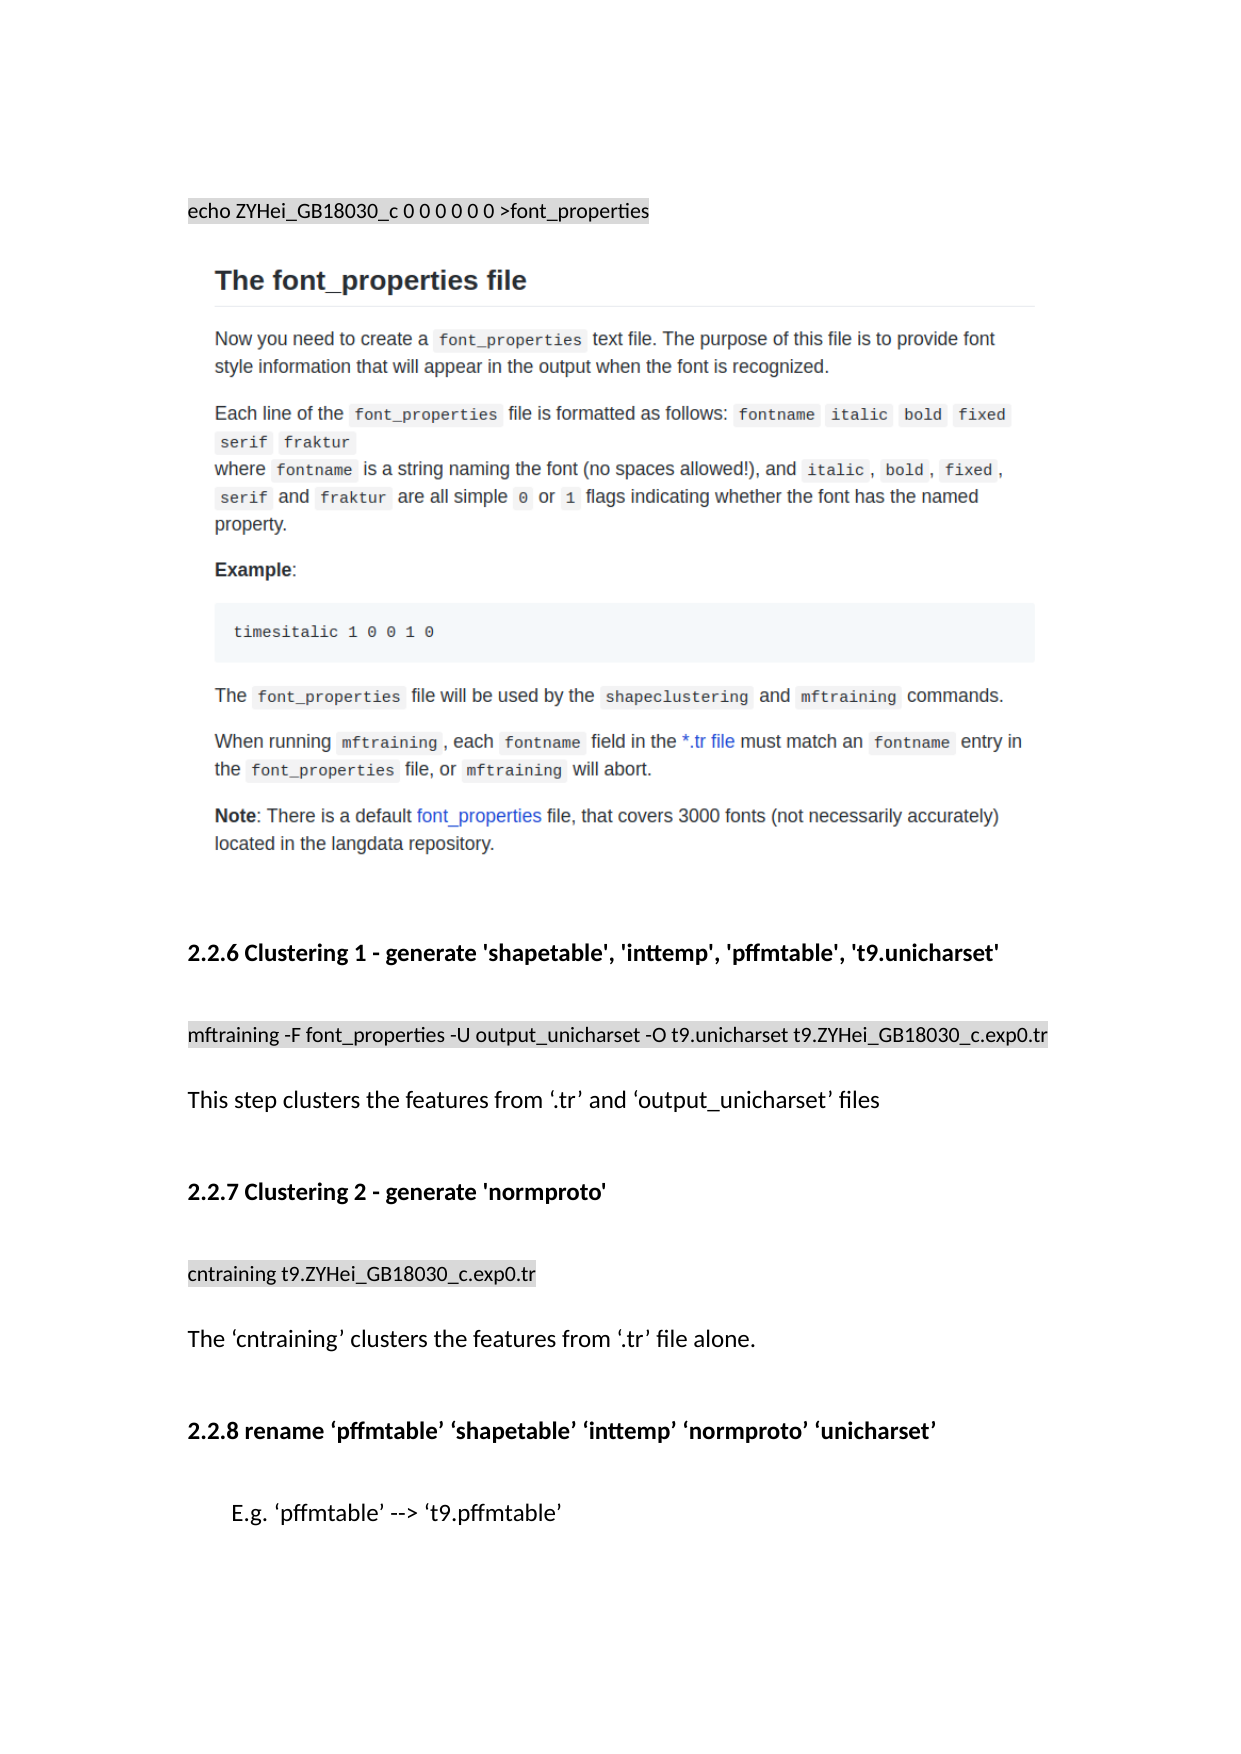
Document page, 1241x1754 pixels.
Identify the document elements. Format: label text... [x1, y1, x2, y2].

picture [187, 259, 1053, 866]
list E.g. ‘pffmtable’ --> ‘t9.pffmtable’ [187, 1496, 1053, 1528]
list echo ZYHei_GB18030_c 0 0 0 0 0 0 >font_properties [187, 194, 1053, 227]
subtitle 2.2.8 rename ‘pffmtable’ ‘shapetable’ ‘inttemp’ ‘normproto’ ‘unicharset’ [187, 1414, 1053, 1447]
subtitle 2.2.6 Clustering 1 - generate 'shapetable', 'inttemp', 'pffmtable', 't9.unicharset' [187, 937, 1053, 969]
list This step clusters the features from ‘.tr’ and ‘output_unicharset’ files [187, 1083, 1053, 1116]
subtitle 2.2.7 Clustering 2 - generate 'normproto' [187, 1175, 1053, 1208]
list mftraining -F font_properties -U output_unicharset -O t9.unicharset t9.ZYHei_GB18030_c.exp0.tr [187, 1018, 1053, 1051]
list The ‘cntraining’ clusters the features from ‘.tr’ file alone. [187, 1322, 1053, 1355]
list cntraining t9.ZYHei_GB18030_c.exp0.tr [187, 1257, 1053, 1290]
